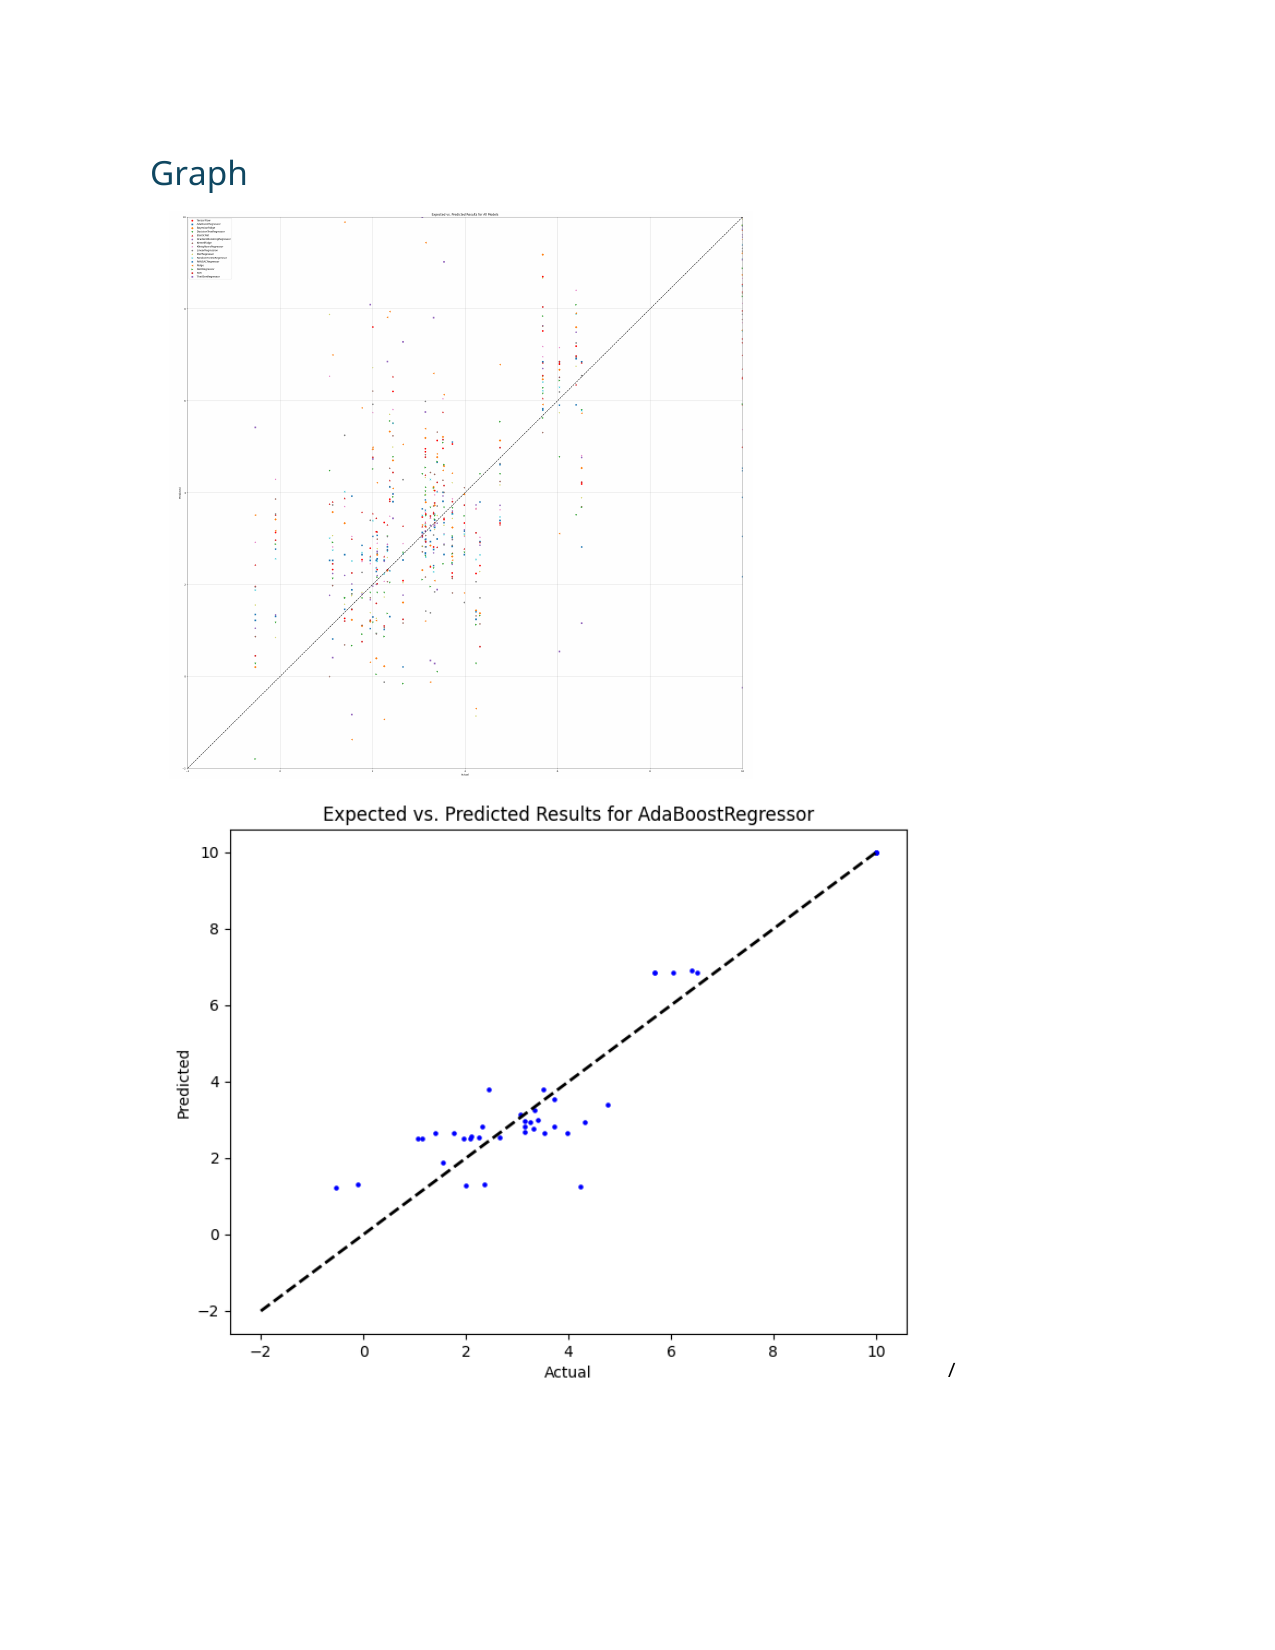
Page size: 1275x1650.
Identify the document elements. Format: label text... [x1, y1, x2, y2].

subtitle Graph [150, 150, 1125, 195]
text / [150, 800, 1125, 1383]
